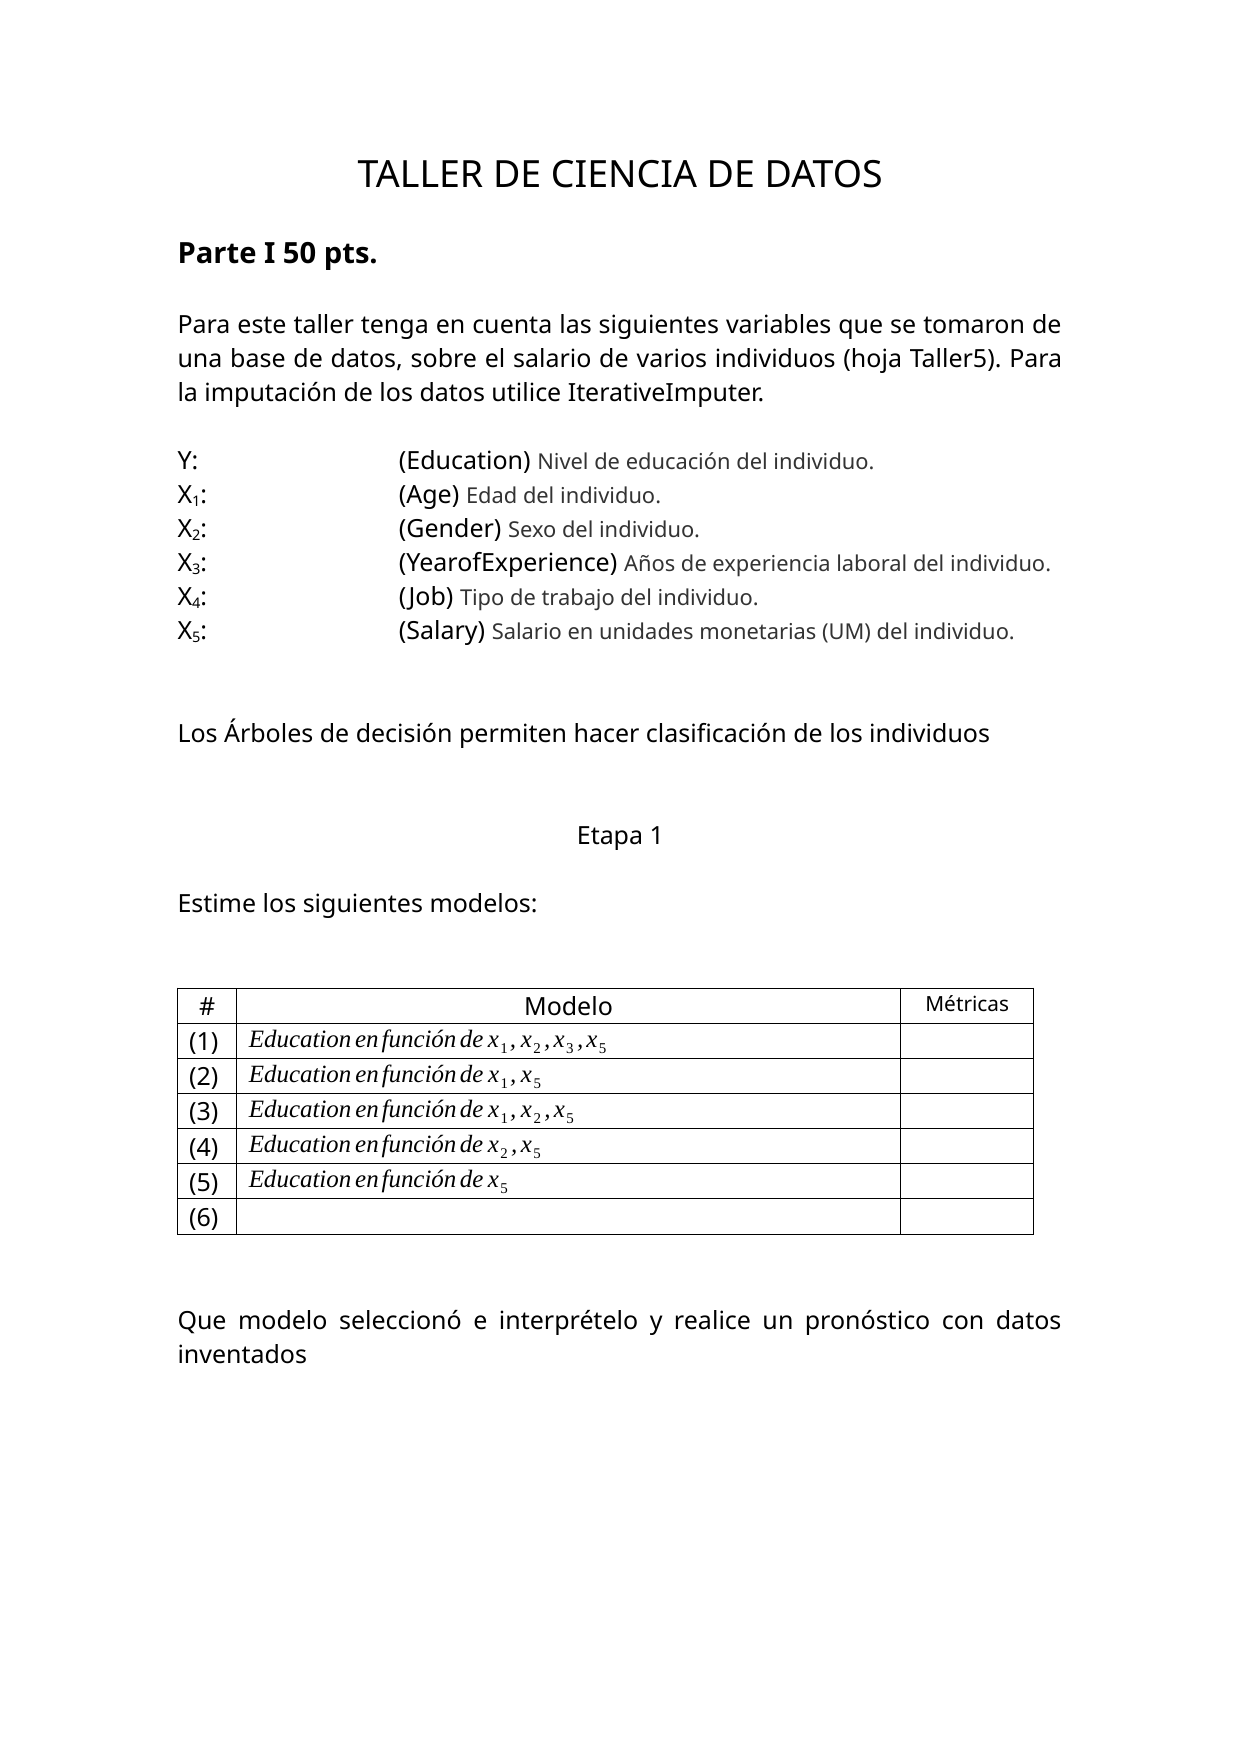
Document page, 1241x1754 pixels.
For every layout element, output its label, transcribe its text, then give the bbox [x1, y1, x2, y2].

text X4: (Job) Tipo de trabajo del individuo. [177, 579, 1063, 613]
text TALLER DE CIENCIA DE DATOS [177, 148, 1063, 199]
table_cell (1) [178, 1024, 236, 1058]
table_cell [901, 1129, 1033, 1163]
text Estime los siguientes modelos: [177, 886, 1063, 919]
table_cell (5) [178, 1164, 236, 1198]
text Etapa 1 [177, 817, 1063, 851]
text Y: (Education) Nivel de educación del individuo. [177, 443, 1063, 477]
table_cell [237, 1199, 900, 1233]
table_cell (6) [178, 1199, 236, 1233]
text X3: (YearofExperience) Años de experiencia laboral del individuo. [177, 545, 1063, 579]
table_cell (3) [178, 1094, 236, 1128]
table_header Métricas [901, 989, 1033, 1023]
text X5: (Salary) Salario en unidades monetarias (UM) del individuo. [177, 613, 1063, 647]
table_cell [901, 1164, 1033, 1198]
table_cell [901, 1199, 1033, 1233]
table_header Modelo [237, 989, 900, 1023]
table_cell [237, 1059, 900, 1093]
table_cell (2) [178, 1059, 236, 1093]
table_cell [901, 1094, 1033, 1128]
table_cell [237, 1164, 900, 1198]
table_cell (4) [178, 1129, 236, 1163]
table_cell [901, 1024, 1033, 1058]
table_header # [178, 989, 236, 1023]
table_cell [237, 1129, 900, 1163]
text Que modelo seleccionó e interprételo y realice un pronóstico con datos inventados [177, 1303, 1063, 1371]
text Para este taller tenga en cuenta las siguientes variables que se tomaron de una base de datos, sobre el salario de varios individuos (hoja Taller5). Para la imputación de los datos utilice IterativeImputer. [177, 306, 1063, 409]
text X2: (Gender) Sexo del individuo. [177, 511, 1063, 545]
text X1: (Age) Edad del individuo. [177, 477, 1063, 511]
text Los Árboles de decisión permiten hacer clasificación de los individuos [177, 715, 1063, 749]
table_cell [237, 1094, 900, 1128]
text Parte I 50 pts. [177, 233, 1063, 272]
table_cell [901, 1059, 1033, 1093]
table_cell [237, 1024, 900, 1058]
